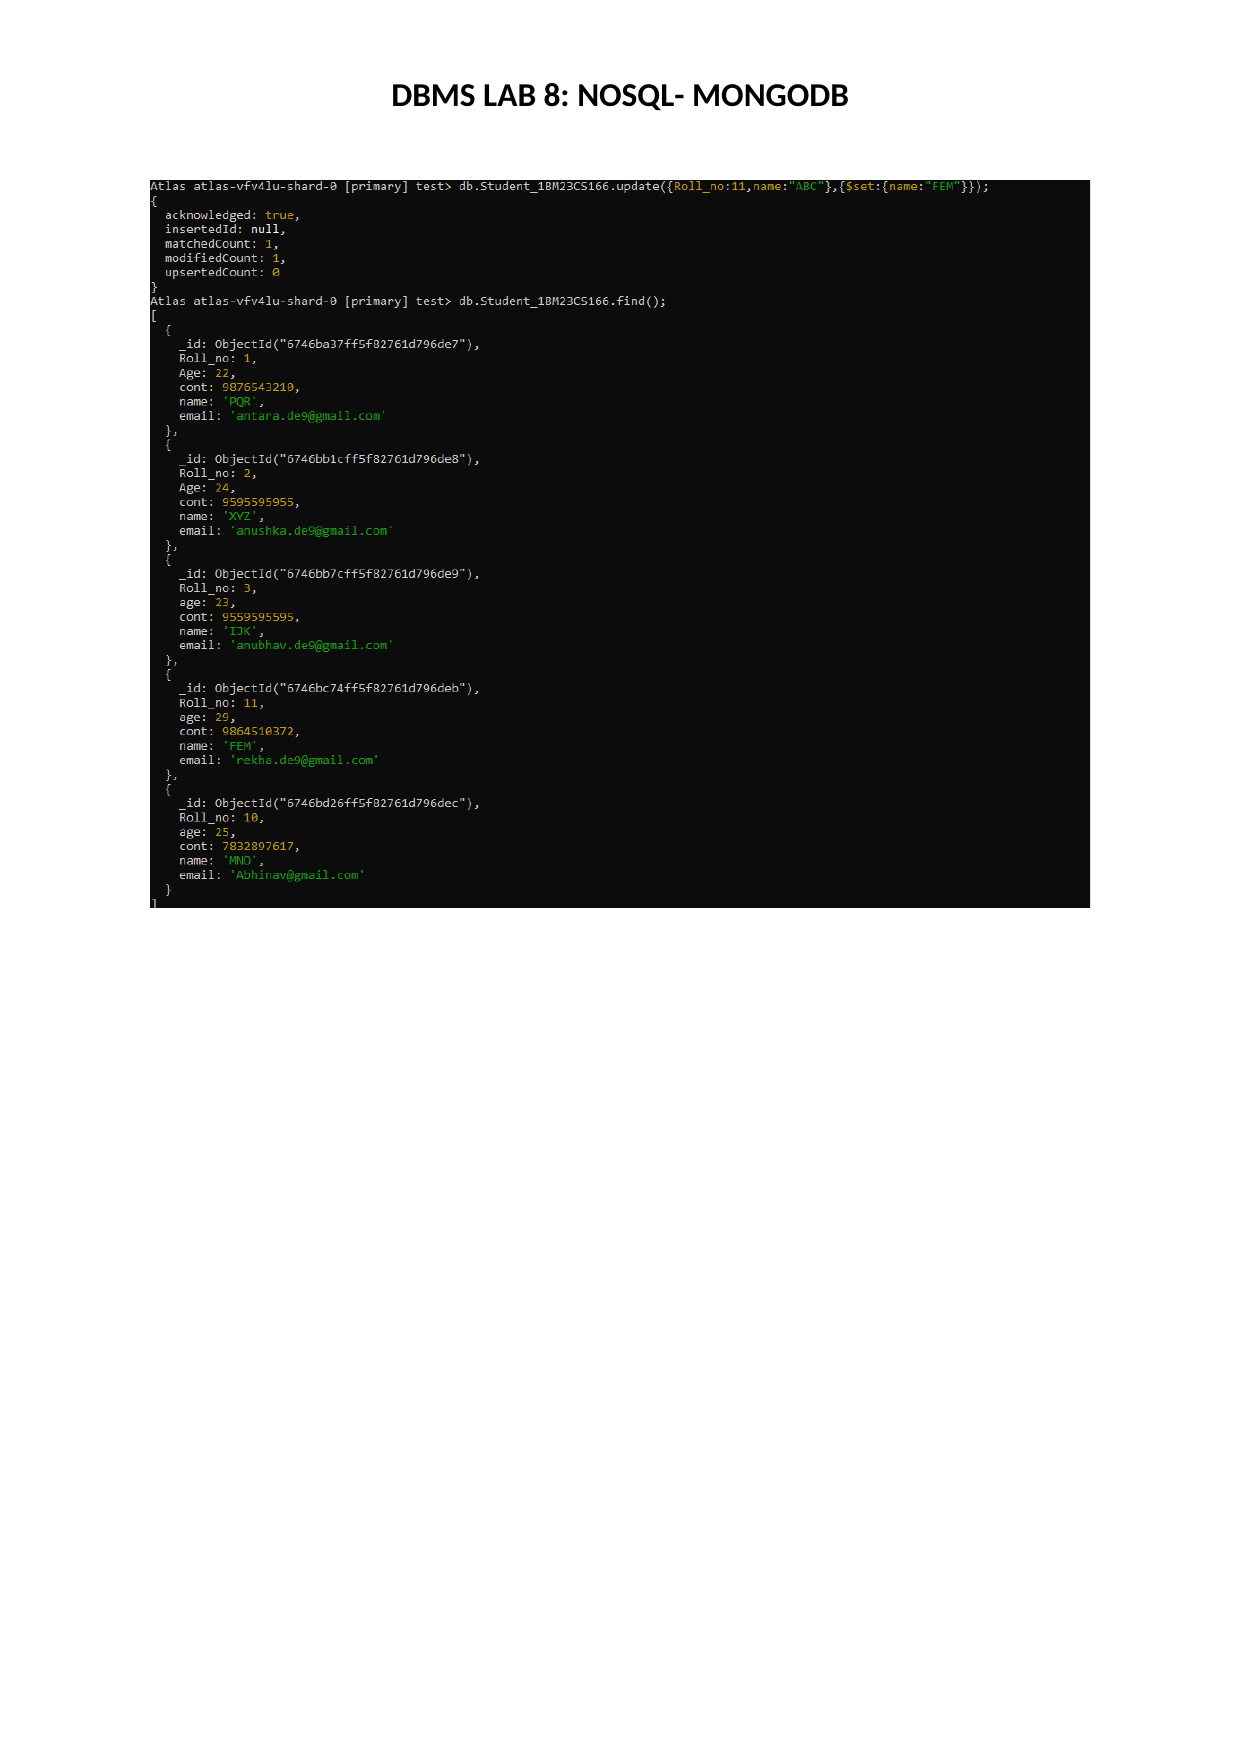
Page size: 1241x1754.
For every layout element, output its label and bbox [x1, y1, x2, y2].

picture [150, 180, 1091, 908]
